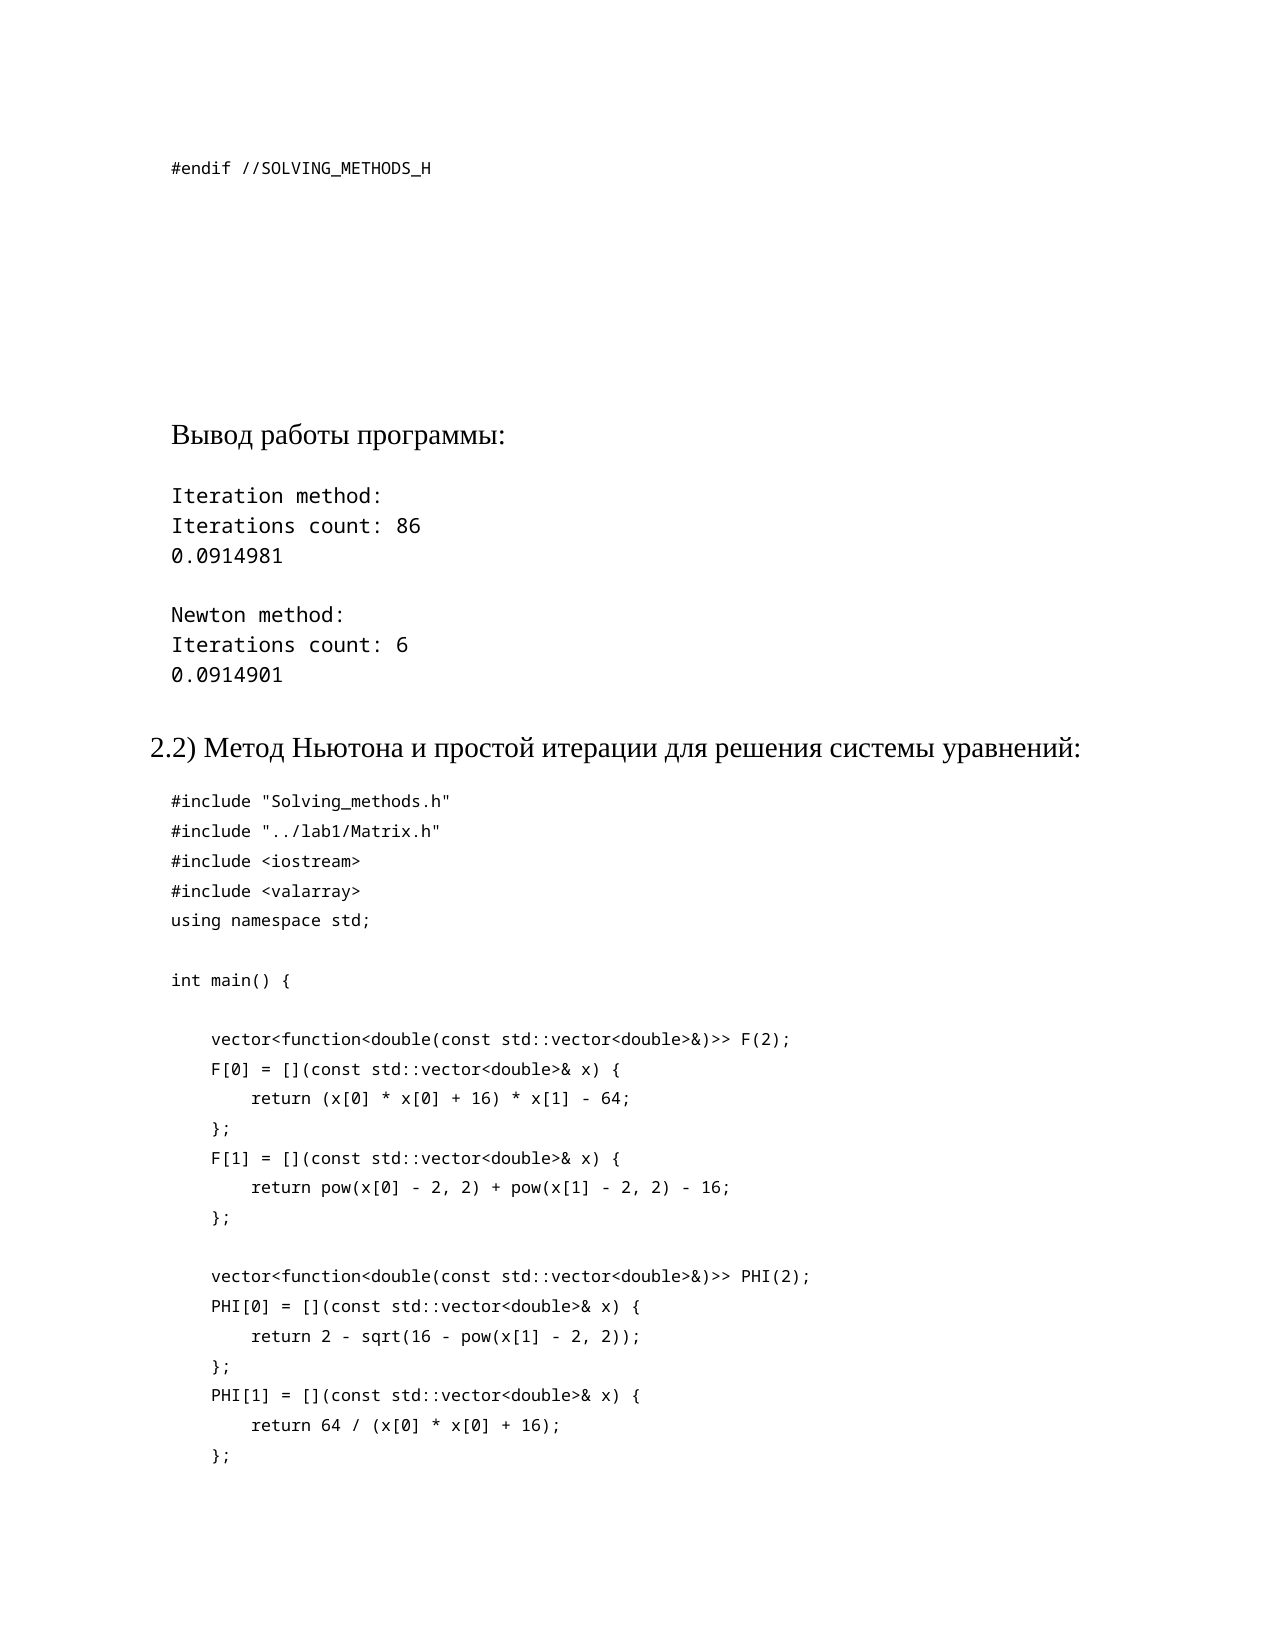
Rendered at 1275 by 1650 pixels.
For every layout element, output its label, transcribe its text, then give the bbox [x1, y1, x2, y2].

text Вывод работы программы: [171, 417, 1125, 451]
text }; [171, 1110, 1125, 1139]
text #include <valarray> [171, 872, 1125, 902]
text PHI[1] = [](const std::vector<double>& x) { [171, 1377, 1125, 1407]
text }; [171, 1347, 1125, 1377]
text 0.0914981 [171, 540, 1125, 569]
text return pow(x[0] - 2, 2) + pow(x[1] - 2, 2) - 16; [171, 1169, 1125, 1199]
text Iterations count: 86 [171, 510, 1125, 540]
text Iterations count: 6 [171, 629, 1125, 658]
text F[1] = [](const std::vector<double>& x) { [171, 1139, 1125, 1169]
text }; [171, 1436, 1125, 1466]
text Iteration method: [171, 480, 1125, 510]
text int main() { [171, 961, 1125, 991]
text Newton method: [171, 599, 1125, 629]
text #include <iostream> [171, 842, 1125, 872]
text return (x[0] * x[0] + 16) * x[1] - 64; [171, 1080, 1125, 1110]
text #endif //SOLVING_METHODS_H [171, 150, 1125, 180]
text }; [171, 1199, 1125, 1228]
text vector<function<double(const std::vector<double>&)>> PHI(2); [171, 1258, 1125, 1288]
text using namespace std; [171, 902, 1125, 932]
text #include "Solving_methods.h" [171, 783, 1125, 813]
text return 64 / (x[0] * x[0] + 16); [171, 1407, 1125, 1436]
text vector<function<double(const std::vector<double>&)>> F(2); [171, 1021, 1125, 1050]
text return 2 - sqrt(16 - pow(x[1] - 2, 2)); [171, 1317, 1125, 1347]
text F[0] = [](const std::vector<double>& x) { [171, 1050, 1125, 1080]
text #include "../lab1/Matrix.h" [171, 813, 1125, 842]
text PHI[0] = [](const std::vector<double>& x) { [171, 1288, 1125, 1317]
text 2.2) Метод Ньютона и простой итерации для решения системы уравнений: [150, 730, 1125, 764]
text 0.0914901 [171, 658, 1125, 688]
